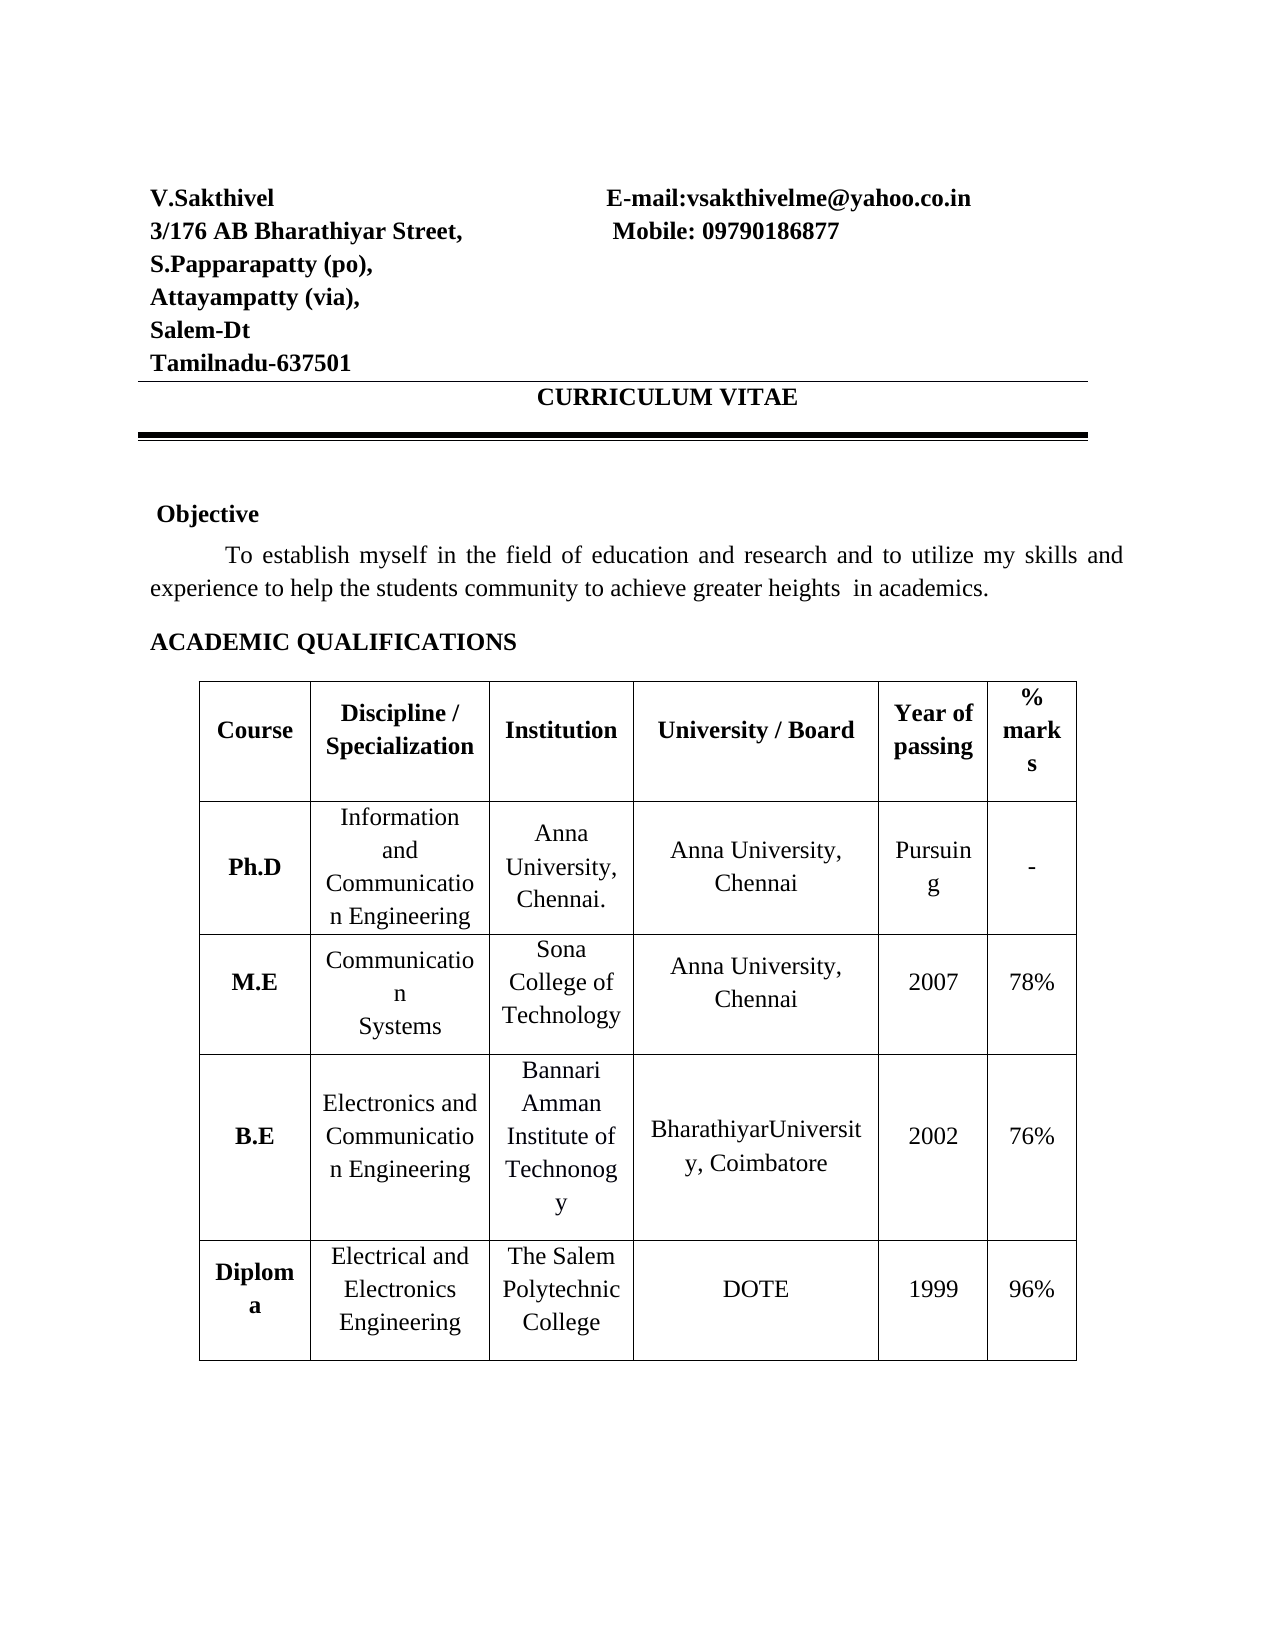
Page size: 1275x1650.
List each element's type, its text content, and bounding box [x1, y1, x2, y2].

text To establish myself in the field of education and research and to utilize my skills and experience to help the students community to achieve greater heights in academics. [150, 540, 1125, 602]
table_cell Ph.D [200, 802, 310, 933]
table_cell 78% [988, 935, 1076, 1054]
table_cell Electrical and Electronics Engineering [311, 1241, 489, 1360]
table_header Discipline / Specialization [311, 682, 489, 801]
table_cell 96% [988, 1241, 1076, 1360]
table_cell Electronics and Communication Engineering [311, 1055, 489, 1240]
text 3/176 AB Bharathiyar Street, Mobile: 09790186877 [150, 216, 1125, 245]
table_cell Sona College of Technology [490, 935, 633, 1054]
table_cell Communication Systems [311, 935, 489, 1054]
table_header CURRICULUM VITAE [138, 382, 1088, 432]
table_cell Information and Communication Engineering [311, 802, 489, 933]
text V.Sakthivel E-mail:vsakthivelme@yahoo.co.in [150, 183, 1125, 212]
table_cell Diploma [200, 1241, 310, 1360]
table_cell 2002 [879, 1055, 987, 1240]
table_cell 76% [988, 1055, 1076, 1240]
table_header Course [200, 682, 310, 801]
text Salem-Dt [150, 315, 1125, 344]
text Tamilnadu-637501 [150, 348, 1125, 377]
table_cell The Salem Polytechnic College [490, 1241, 633, 1360]
table_cell Pursuing [879, 802, 987, 933]
table_header % marks [988, 682, 1076, 801]
table_cell M.E [200, 935, 310, 1054]
text Attayampatty (via), [150, 282, 1125, 311]
table_cell - [988, 802, 1076, 933]
text S.Papparapatty (po), [150, 249, 1125, 278]
table_cell Anna University, Chennai [634, 802, 878, 933]
table_cell DOTE [634, 1241, 878, 1360]
table_cell Bannari Amman Institute of Technonogy [490, 1055, 633, 1240]
table_header University / Board [634, 682, 878, 801]
table_cell BharathiyarUniversity, Coimbatore [634, 1055, 878, 1240]
table_cell Anna University, Chennai. [490, 802, 633, 933]
table_cell 2007 [879, 935, 987, 1054]
table_cell B.E [200, 1055, 310, 1240]
text ACADEMIC QUALIFICATIONS [150, 627, 1125, 656]
table_header Institution [490, 682, 633, 801]
text Objective [150, 495, 1066, 528]
table_cell 1999 [879, 1241, 987, 1360]
table_header Year of passing [879, 682, 987, 801]
table_cell Anna University, Chennai [634, 935, 878, 1054]
